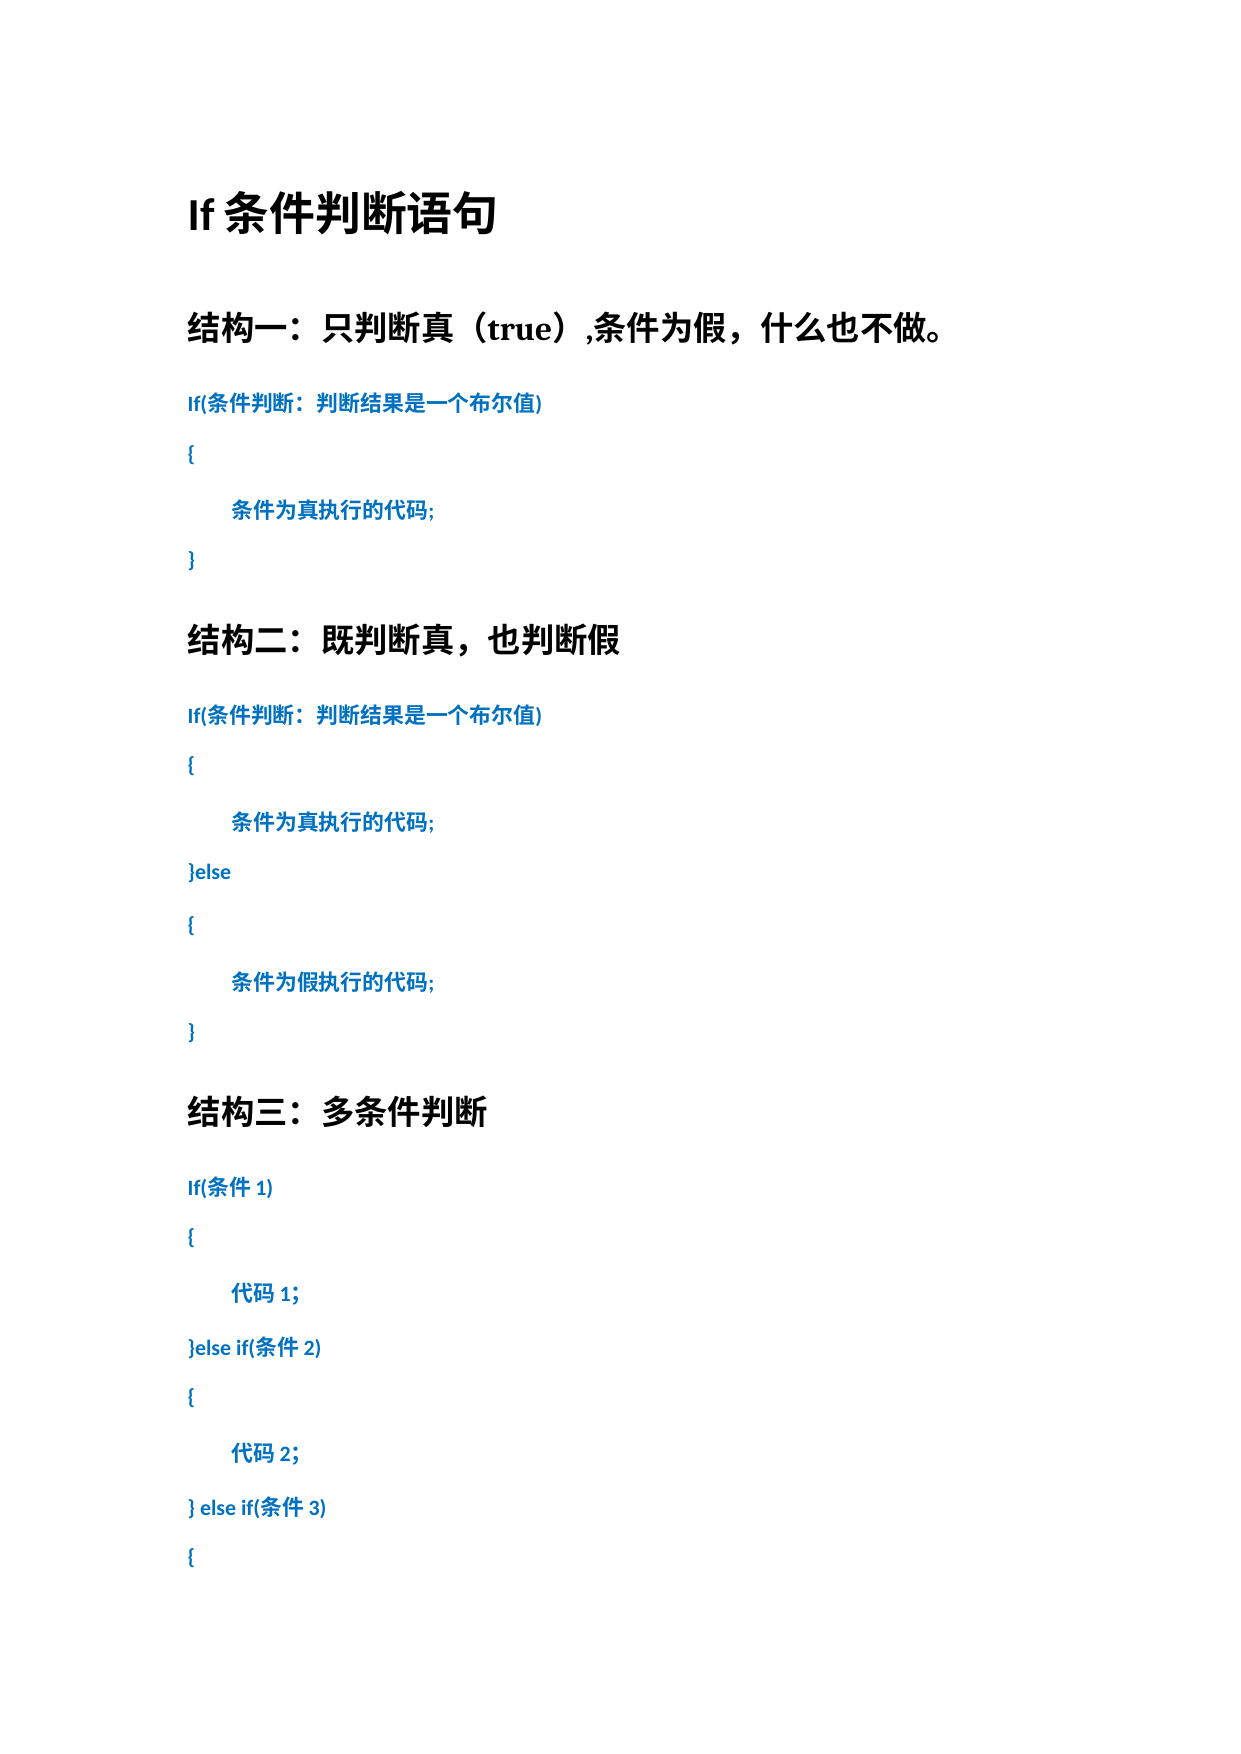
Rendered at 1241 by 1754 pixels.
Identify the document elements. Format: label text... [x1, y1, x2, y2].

text 条件为真执行的代码; [187, 493, 1053, 525]
subtitle 结构二：既判断真，也判断假 [187, 606, 1053, 671]
text { [187, 911, 1053, 943]
text If(条件1) [187, 1169, 1053, 1202]
text 条件为真执行的代码; [187, 804, 1053, 837]
text If(条件判断：判断结果是一个布尔值) [187, 698, 1053, 730]
text }else [187, 858, 1053, 890]
text { [187, 1543, 1053, 1575]
text } [187, 1018, 1053, 1050]
subtitle 结构三：多条件判断 [187, 1077, 1053, 1142]
text 条件为假执行的代码; [187, 964, 1053, 997]
text } [187, 546, 1053, 578]
subtitle If条件判断语句 [187, 162, 1053, 259]
text { [187, 1223, 1053, 1255]
text }else if(条件2) [187, 1329, 1053, 1362]
text 代码2； [187, 1436, 1053, 1468]
text If(条件判断：判断结果是一个布尔值) [187, 386, 1053, 418]
text { [187, 1383, 1053, 1415]
subtitle 结构一：只判断真（true）,条件为假，什么也不做。 [187, 294, 1053, 359]
text { [187, 751, 1053, 783]
text { [187, 439, 1053, 472]
text } else if(条件3) [187, 1489, 1053, 1522]
text 代码1； [187, 1276, 1053, 1308]
